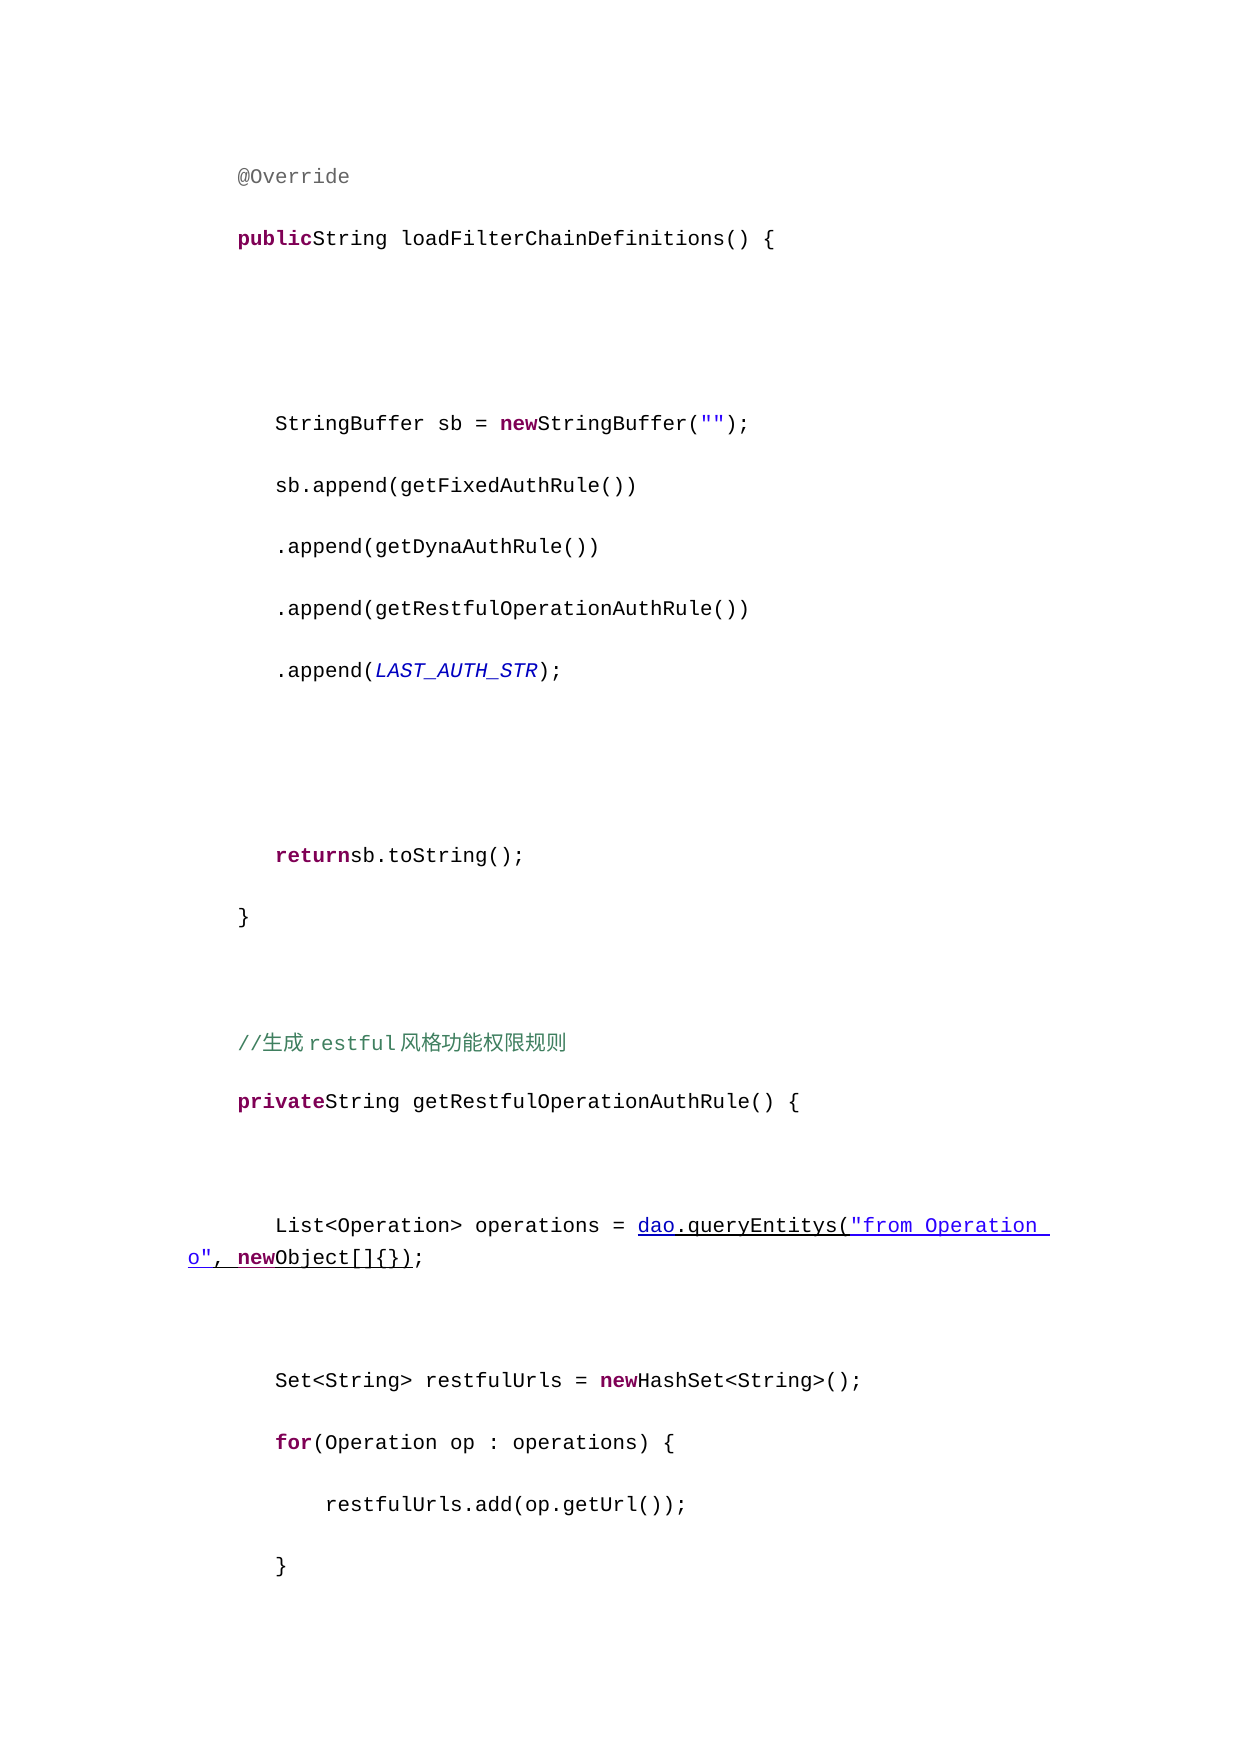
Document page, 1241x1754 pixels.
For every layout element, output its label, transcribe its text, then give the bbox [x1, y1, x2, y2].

text for(Operation op : operations) { [187, 1428, 1053, 1460]
text List<Operation> operations = dao.queryEntitys("from Operation o", newObject[]{}); [187, 1210, 1053, 1275]
text .append(getRestfulOperationAuthRule()) [187, 594, 1053, 626]
text .append(getDynaAuthRule()) [187, 532, 1053, 564]
text } [187, 902, 1053, 934]
text //生成restful风格功能权限规则 [187, 1025, 1053, 1058]
text .append(LAST_AUTH_STR); [187, 655, 1053, 688]
text restfulUrls.add(op.getUrl()); [187, 1489, 1053, 1522]
text } [187, 1551, 1053, 1584]
text Set<String> restfulUrls = newHashSet<String>(); [187, 1366, 1053, 1399]
text sb.append(getFixedAuthRule()) [187, 470, 1053, 503]
text returnsb.toString(); [187, 840, 1053, 873]
text StringBuffer sb = newStringBuffer(""); [187, 409, 1053, 441]
text publicString loadFilterChainDefinitions() { [187, 224, 1053, 256]
text privateString getRestfulOperationAuthRule() { [187, 1087, 1053, 1119]
text @Override [187, 162, 1053, 194]
